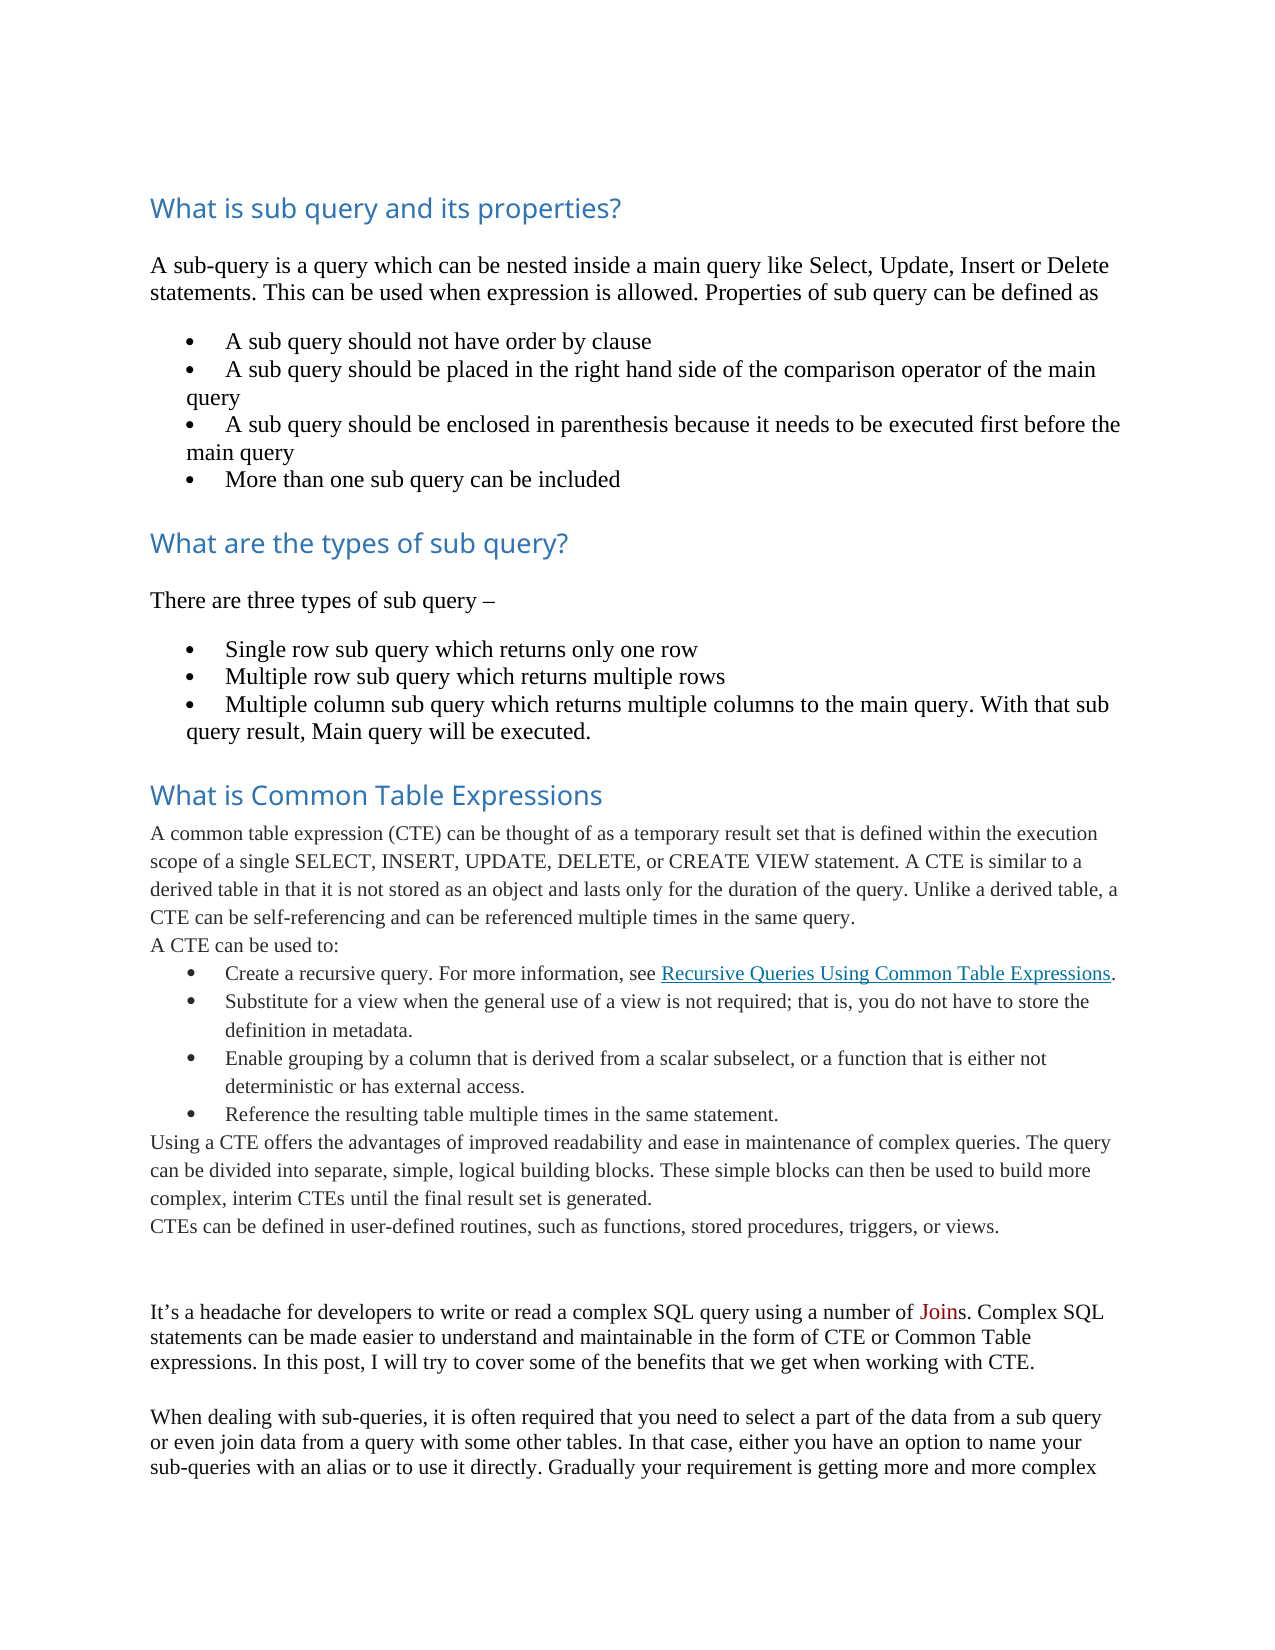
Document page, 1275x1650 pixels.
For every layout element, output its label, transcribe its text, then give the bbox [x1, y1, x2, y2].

list Reference the resulting table multiple times in the same statement. [187, 1098, 1125, 1126]
text A sub-query is a query which can be nested inside a main query like Select, Update, Insert or Delete statements. This can be used when expression is allowed. Properties of sub query can be defined as [150, 251, 1125, 306]
subtitle What are the types of sub query? [150, 525, 1125, 562]
list Single row sub query which returns only one row [186, 634, 1125, 662]
picture [1043, 970, 1050, 978]
subtitle What is sub query and its properties? [150, 150, 1125, 227]
text It’s a headache for developers to write or read a complex SQL query using a number of Joins. Complex SQL statements can be made easier to understand and maintainable in the form of CTE or Common Table expressions. In this post, I will try to cover some of the benefits that we get when working with CTE. [150, 1298, 1125, 1374]
list Multiple column sub query which returns multiple columns to the main query. With that sub query result, Main query will be executed. [186, 690, 1125, 745]
list A sub query should be placed in the right hand side of the comparison operator of the main query [186, 355, 1125, 410]
picture [829, 966, 834, 979]
list More than one sub query can be included [186, 465, 1125, 493]
text A CTE can be used to: [150, 929, 1125, 957]
list A sub query should be enclosed in parenthesis because it needs to be executed first before the main query [186, 410, 1125, 465]
list Enable grouping by a column that is derived from a scalar subselect, or a function that is either not deterministic or has external access. [187, 1042, 1125, 1098]
picture [784, 970, 791, 978]
text A common table expression (CTE) can be thought of as a temporary result set that is defined within the execution scope of a single SELECT, INSERT, UPDATE, DELETE, or CREATE VIEW statement. A CTE is similar to a derived table in that it is not stored as an object and lasts only for the duration of the query. Unlike a derived table, a CTE can be self-referencing and can be referenced multiple times in the same query. [150, 817, 1125, 929]
list Multiple row sub query which returns multiple rows [186, 662, 1125, 690]
list A sub query should not have order by clause [186, 327, 1125, 355]
text CTEs can be defined in user-defined routines, such as functions, stored procedures, triggers, or views. [150, 1210, 1125, 1238]
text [150, 1404, 1125, 1479]
subtitle What is Common Table Expressions [150, 777, 1125, 814]
text Using a CTE offers the advantages of improved readability and ease in maintenance of complex queries. The query can be divided into separate, simple, logical building blocks. These simple blocks can then be used to build more complex, interim CTEs until the final result set is generated. [150, 1126, 1125, 1210]
text There are three types of sub query – [150, 586, 1125, 613]
list Create a recursive query. For more information, see Recursive Queries Using Common Table Expressions. [187, 957, 1125, 985]
list Substitute for a view when the general use of a view is not required; that is, you do not have to store the definition in metadata. [187, 985, 1125, 1042]
